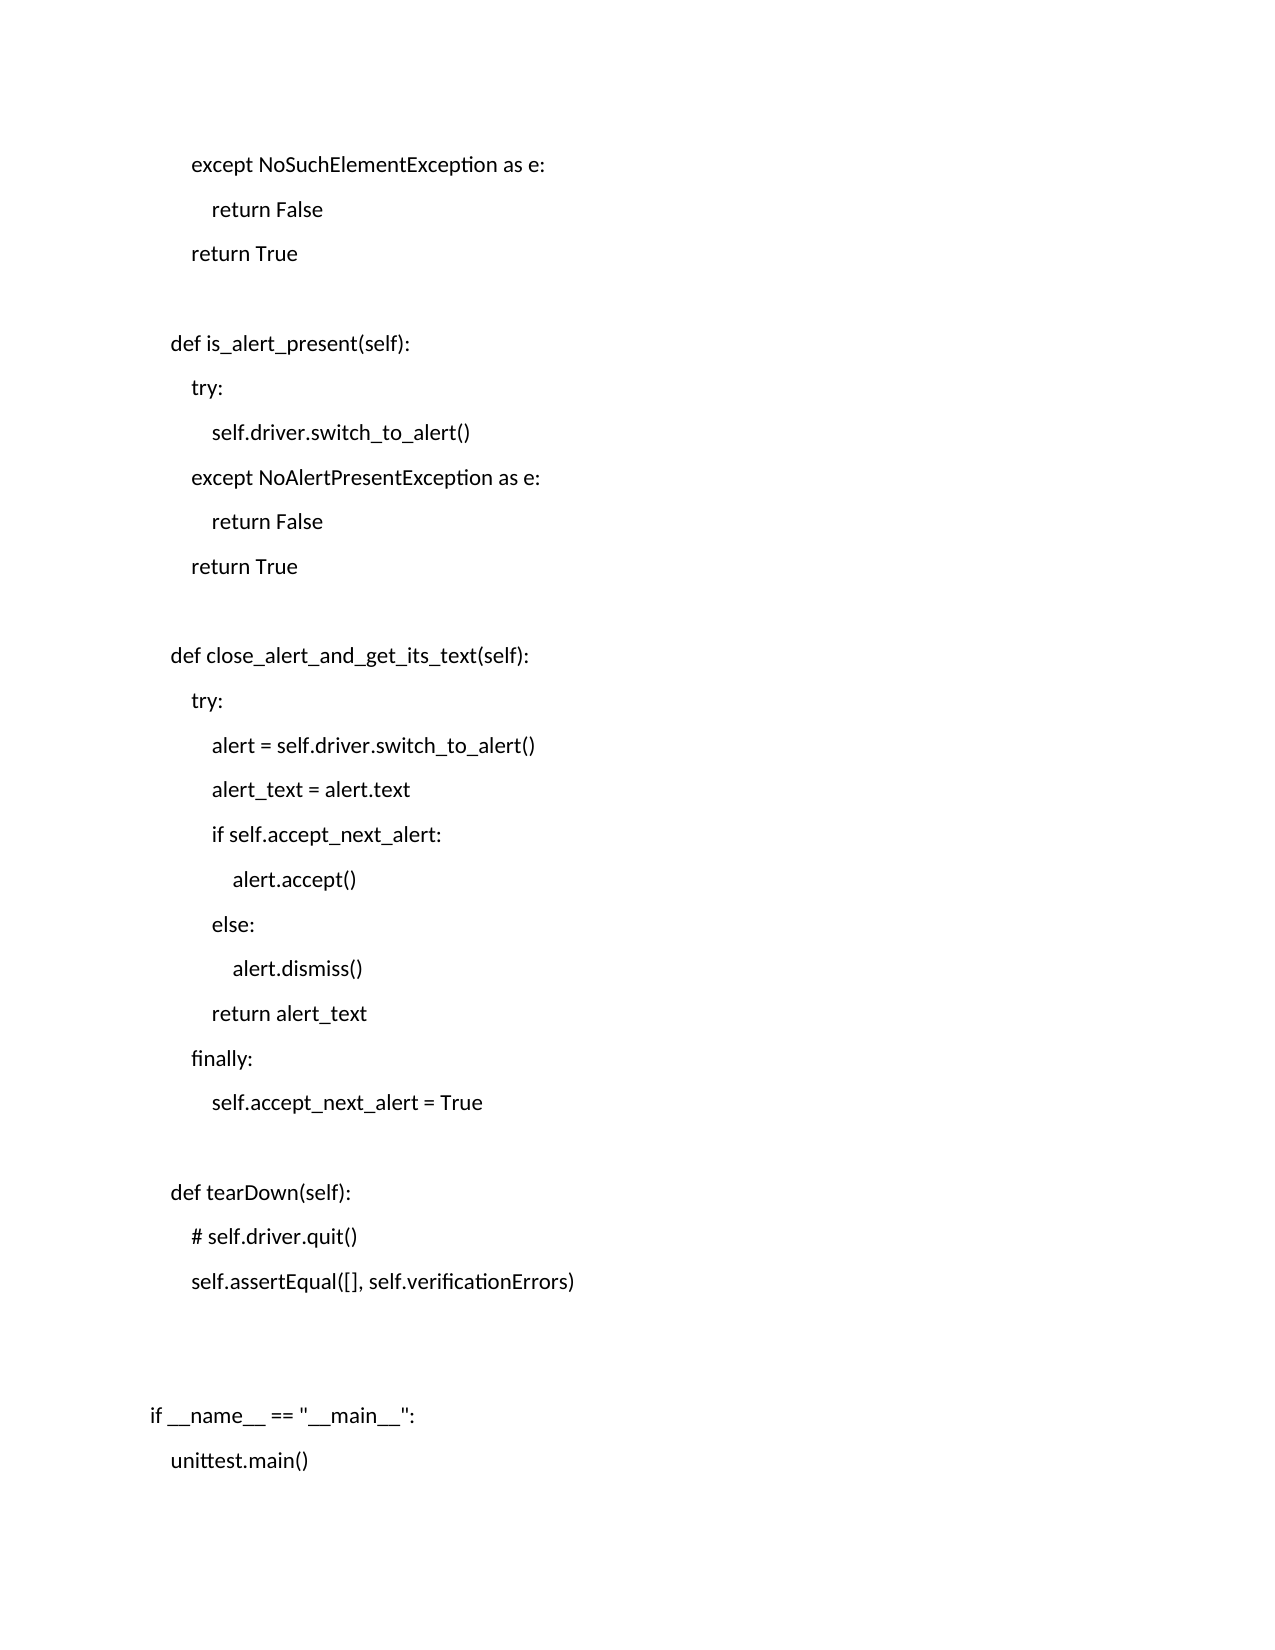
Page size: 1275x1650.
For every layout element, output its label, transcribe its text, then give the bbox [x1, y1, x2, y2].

text self.accept_next_alert = True [150, 1088, 1125, 1116]
text alert = self.driver.switch_to_alert() [150, 731, 1125, 759]
text self.driver.switch_to_alert() [150, 418, 1125, 446]
text return True [150, 239, 1125, 267]
text try: [150, 373, 1125, 401]
text except NoAlertPresentException as e: [150, 463, 1125, 491]
text def close_alert_and_get_its_text(self): [150, 642, 1125, 669]
text def tearDown(self): [150, 1178, 1125, 1206]
text if self.accept_next_alert: [150, 820, 1125, 848]
text return False [150, 195, 1125, 223]
text finally: [150, 1044, 1125, 1072]
text try: [150, 686, 1125, 714]
text alert.dismiss() [150, 954, 1125, 982]
text def is_alert_present(self): [150, 329, 1125, 357]
text return True [150, 552, 1125, 580]
text alert.accept() [150, 865, 1125, 893]
text return False [150, 507, 1125, 536]
text return alert_text [150, 999, 1125, 1027]
text else: [150, 910, 1125, 938]
text # self.driver.quit() [150, 1222, 1125, 1251]
text alert_text = alert.text [150, 776, 1125, 804]
text unittest.main() [150, 1446, 1125, 1474]
text self.assertEqual([], self.verificationErrors) [150, 1267, 1125, 1295]
text except NoSuchElementException as e: [150, 150, 1125, 178]
text if __name__ == "__main__": [150, 1401, 1125, 1429]
